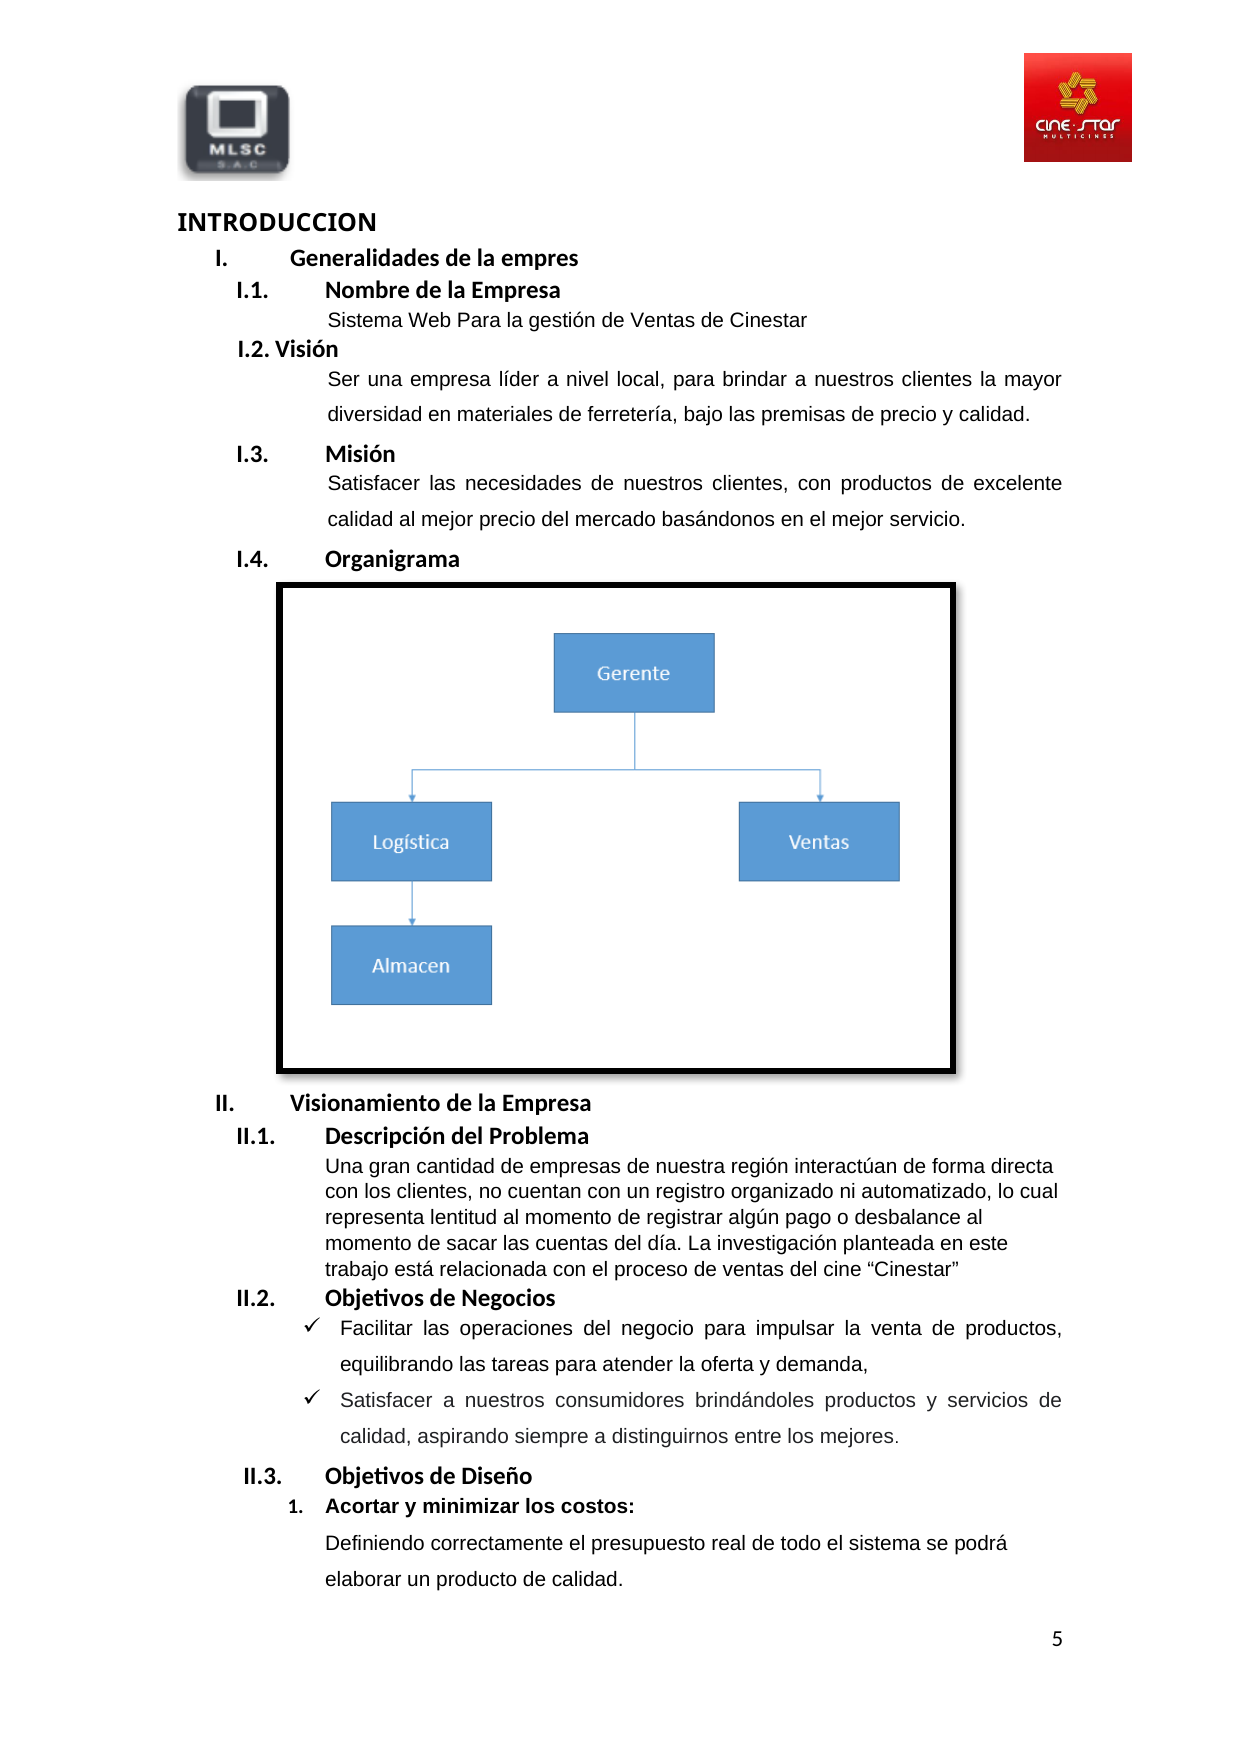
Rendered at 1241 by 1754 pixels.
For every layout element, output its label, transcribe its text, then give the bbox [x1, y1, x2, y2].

list Una gran cantidad de empresas de nuestra región interactúan de forma directa con los clientes, no cuentan con un registro organizado ni automatizado, lo cual representa lentitud al momento de registrar algún pago o desbalance al momento de sacar las cuentas del día. La investigación planteada en este trabajo está relacionada con el proceso de ventas del cine “Cinestar” [325, 1153, 1063, 1281]
list Acortar y minimizar los costos: Definiendo correctamente el presupuesto real de todo el sistema se podrá elaborar un producto de calidad. [287, 1493, 1063, 1591]
list Objetivos de Negocios [236, 1283, 1063, 1313]
list Descripción del Problema [236, 1121, 1063, 1151]
text Ser una empresa líder a nivel local, para brindar a nuestros clientes la mayor diversidad en materiales de ferretería, bajo las premisas de precio y calidad. [327, 366, 1063, 426]
text Satisfacer las necesidades de nuestros clientes, con productos de excelente calidad al mejor precio del mercado basándonos en el mejor servicio. [327, 471, 1063, 531]
list Satisfacer a nuestros consumidores brindándoles productos y servicios de calidad, aspirando siempre a distinguirnos entre los mejores. [302, 1388, 1063, 1448]
list Generalidades de la empres [215, 242, 1063, 272]
list Nombre de la Empresa [236, 275, 1063, 305]
list Facilitar las operaciones del negocio para impulsar la venta de productos, equilibrando las tareas para atender la oferta y demanda, [302, 1316, 1063, 1376]
list Sistema Web Para la gestión de Ventas de Cinestar [327, 308, 1063, 332]
picture [283, 588, 950, 1068]
list Visionamiento de la Empresa [215, 1088, 1063, 1118]
picture [1024, 53, 1132, 162]
subtitle INTRODUCCION [177, 205, 1063, 239]
picture [177, 73, 301, 181]
list Misión [236, 438, 1063, 469]
list Objetivos de Diseño [243, 1460, 1063, 1491]
list Organigrama [236, 543, 1063, 573]
list Visión [237, 333, 1063, 364]
